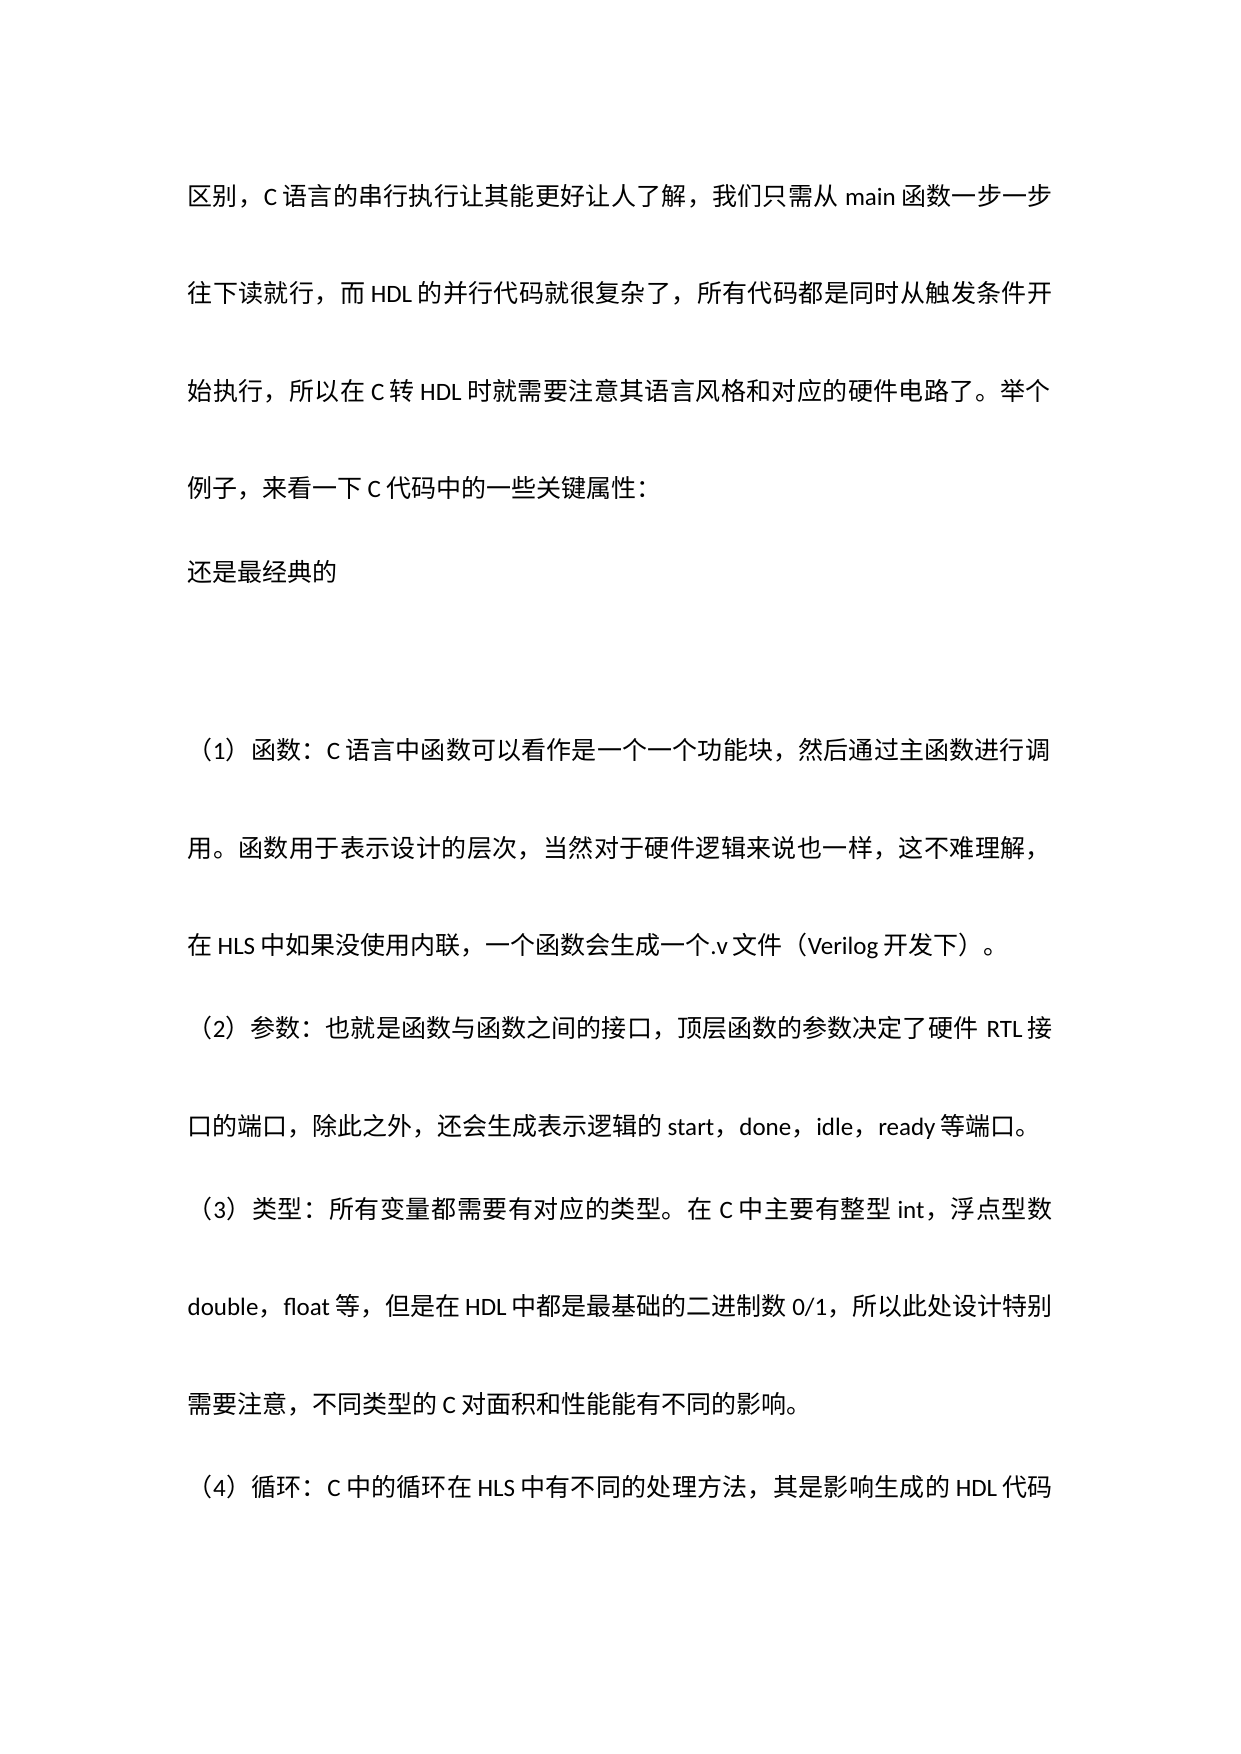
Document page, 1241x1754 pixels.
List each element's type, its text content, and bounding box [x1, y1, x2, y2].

text （1）函数：C语言中函数可以看作是一个一个功能块，然后通过主函数进行调用。函数用于表示设计的层次，当然对于硬件逻辑来说也一样，这不难理解，在HLS中如果没使用内联，一个函数会生成一个.v文件（Verilog开发下）。 [187, 716, 1053, 976]
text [187, 1453, 1053, 1518]
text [187, 162, 1053, 519]
text 还是最经典的 [187, 538, 1053, 603]
text （2）参数：也就是函数与函数之间的接口，顶层函数的参数决定了硬件RTL接口的端口，除此之外，还会生成表示逻辑的start，done，idle，ready等端口。 [187, 994, 1053, 1157]
text （3）类型：所有变量都需要有对应的类型。在C中主要有整型int，浮点型数double，float等，但是在HDL中都是最基础的二进制数0/1，所以此处设计特别需要注意，不同类型的C对面积和性能能有不同的影响。 [187, 1175, 1053, 1435]
